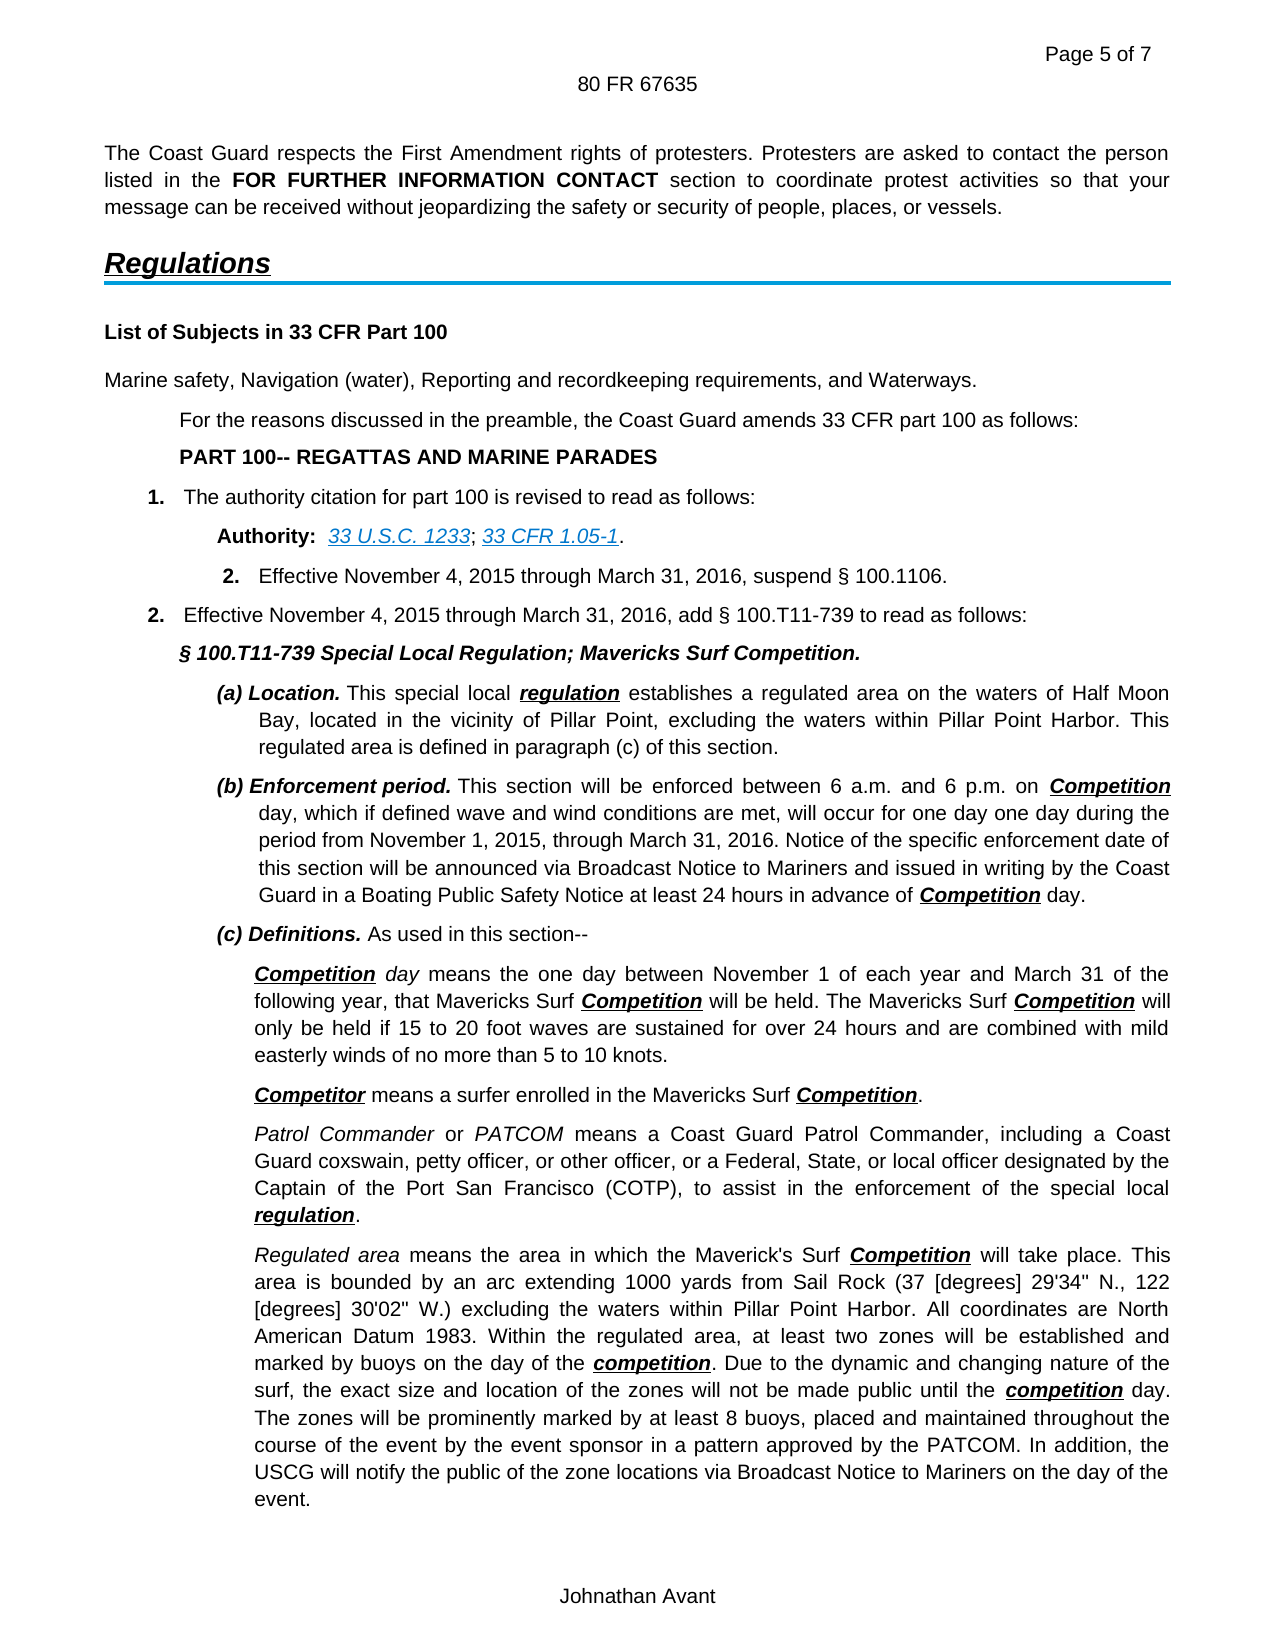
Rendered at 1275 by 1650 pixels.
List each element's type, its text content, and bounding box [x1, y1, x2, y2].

text Competition day means the one day between November 1 of each year and March 31 of the following year, that Mavericks Surf Competition will be held. The Mavericks Surf Competition will only be held if 15 to 20 foot waves are sustained for over 24 hours and are combined with mild easterly winds of no more than 5 to 10 knots. [254, 958, 1171, 1067]
list gulation; Mavericks Surf Competition. [179, 640, 1171, 665]
list Effective November 4, 2015 through March 31, 2016, suspend § 100.1106. [217, 561, 1171, 588]
text List of Subjects in 33 CFR Part 100 [104, 317, 1171, 344]
text The Coast Guard respects the First Amendment rights of protesters. Protesters are asked to contact the person listed in the FOR FURTHER INFORMATION CONTACT section to coordinate protest activities so that your message can be received without jeopardizing the safety or security of people, places, or vessels. [104, 137, 1171, 219]
list PARADES [179, 444, 1171, 469]
text Authority: 33 U.S.C. 1233; 33 CFR 1.05-1. [217, 521, 1171, 548]
text Regulated area means the area in which the Maverick's Surf Competition will take place. This area is bounded by an arc extending 1000 yards from Sail Rock (37 [degrees] 29'34" N., 122 [degrees] 30'02" W.) excluding the waters within Pillar Point Harbor. All coordinates are North American Datum 1983. Within the regulated area, at least two zones will be established and marked by buoys on the day of the competition. Due to the dynamic and changing nature of the surf, the exact size and location of the zones will not be made public until the competition day. The zones will be prominently marked by at least 8 buoys, placed and maintained throughout the course of the event by the event sponsor in a pattern approved by the PATCOM. In addition, the USCG will notify the public of the zone locations via Broadcast Notice to Mariners on the day of the event. [254, 1240, 1171, 1511]
list Effective November 4, 2015 through March 31, 2016, add § 100.T11-739 to read as follows: [142, 600, 1171, 627]
text Competitor means a surfer enrolled in the Mavericks Surf Competition. [254, 1079, 1171, 1106]
text Regulations [104, 244, 1171, 279]
list As used in this section-- [217, 919, 1171, 946]
text Marine safety, Navigation (water), Reporting and recordkeeping requirements, and Waterways. [104, 365, 1171, 392]
text For the reasons discussed in the preamble, the Coast Guard amends 33 CFR part 100 as follows: [179, 404, 1171, 431]
list This section will be enforced between 6 a.m. and 6 p.m. on Competition day, which if defined wave and wind conditions are met, will occur for one day one day during the period from November 1, 2015, through March 31, 2016. Notice of the specific enforcement date of this section will be announced via Broadcast Notice to Mariners and issued in writing by the Coast Guard in a Boating Public Safety Notice at least 24 hours in advance of Competition day. [217, 771, 1171, 906]
list This special local regulation establishes a regulated area on the waters of Half Moon Bay, located in the vicinity of Pillar Point, excluding the waters within Pillar Point Harbor. This regulated area is defined in paragraph (c) of this section. [217, 677, 1171, 758]
text Patrol Commander or PATCOM means a Coast Guard Patrol Commander, including a Coast Guard coxswain, petty officer, or other officer, or a Federal, State, or local officer designated by the Captain of the Port San Francisco (COTP), to assist in the enforcement of the special local regulation. [254, 1119, 1171, 1227]
list The authority citation for part 100 is revised to read as follows: [142, 481, 1171, 508]
